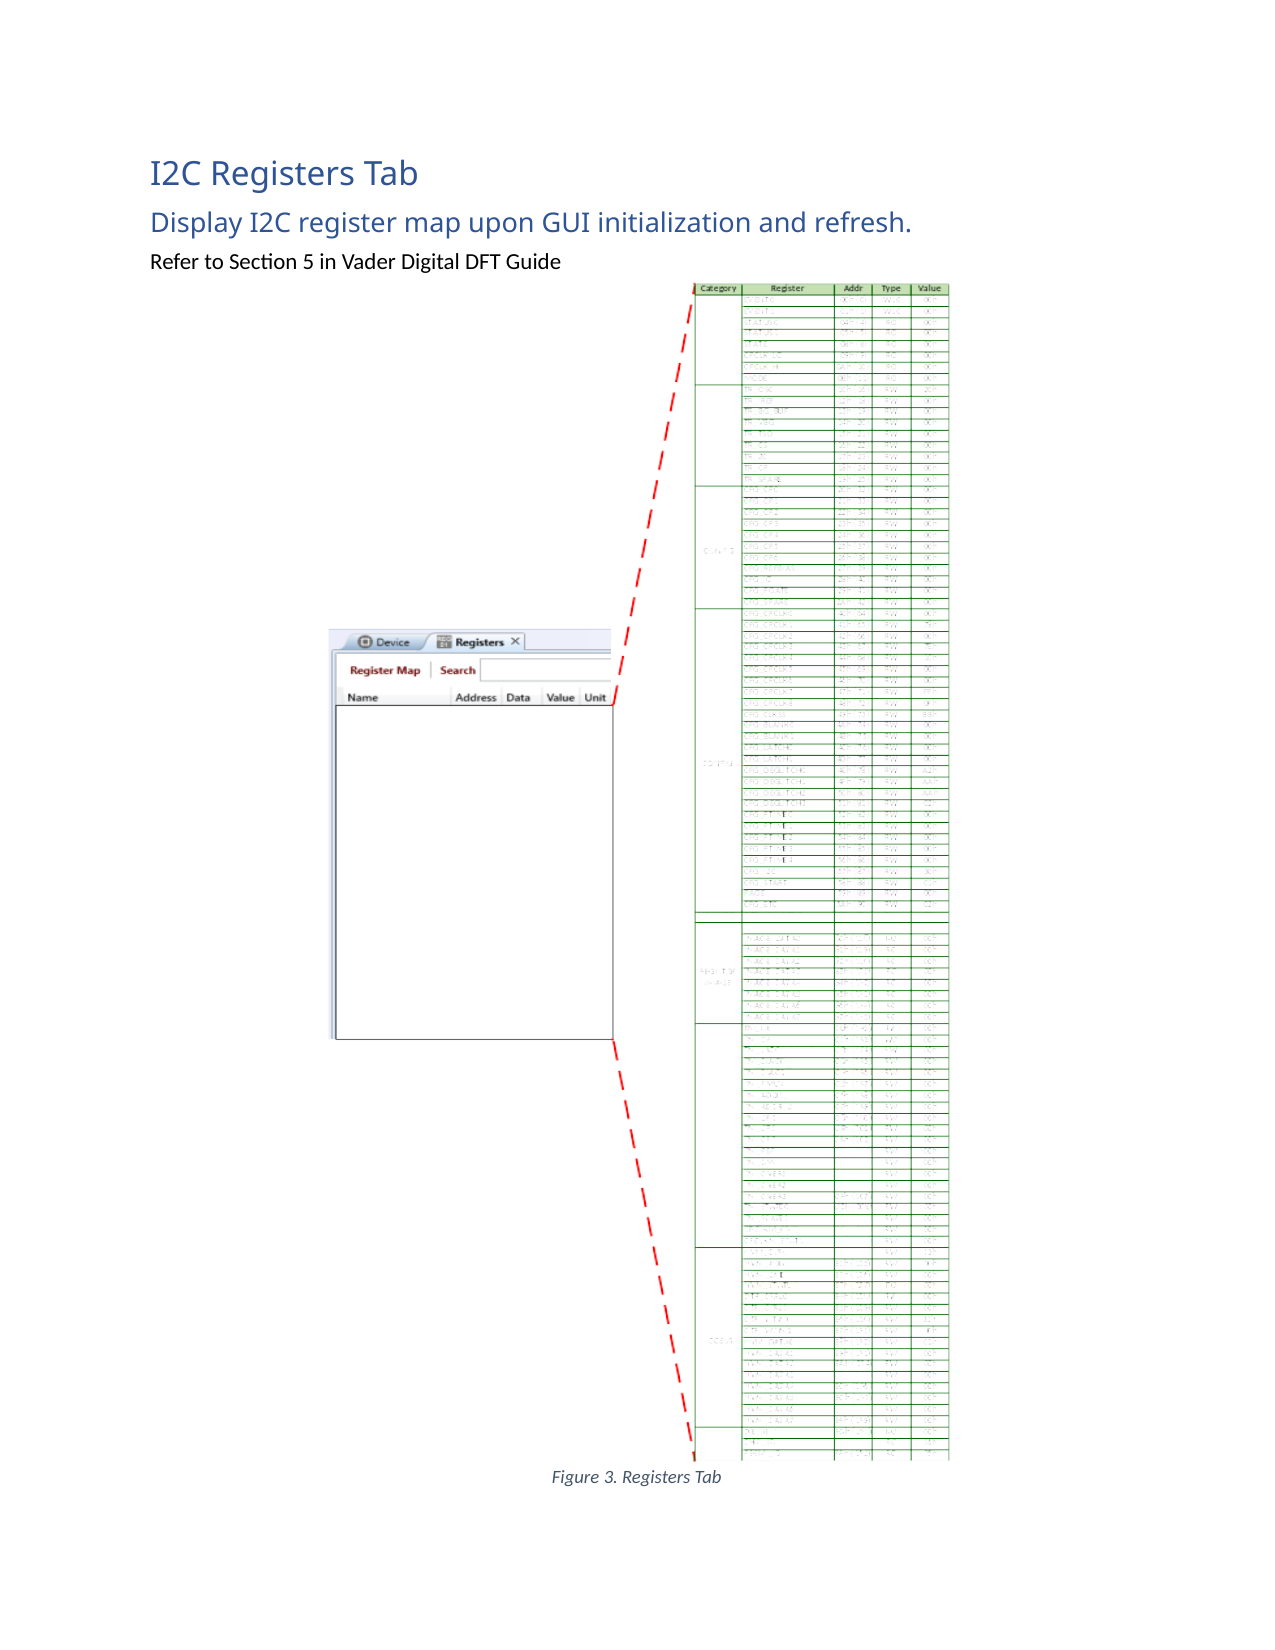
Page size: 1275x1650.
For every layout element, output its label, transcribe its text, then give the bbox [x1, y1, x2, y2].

text Figure 3. Registers Tab [150, 1466, 1125, 1488]
subtitle Refer to Section 5 in Vader Digital DFT Guide [150, 247, 1125, 275]
subtitle I2C Registers Tab [150, 150, 1125, 195]
subtitle Display I2C register map upon GUI initialization and refresh. [150, 203, 1125, 240]
